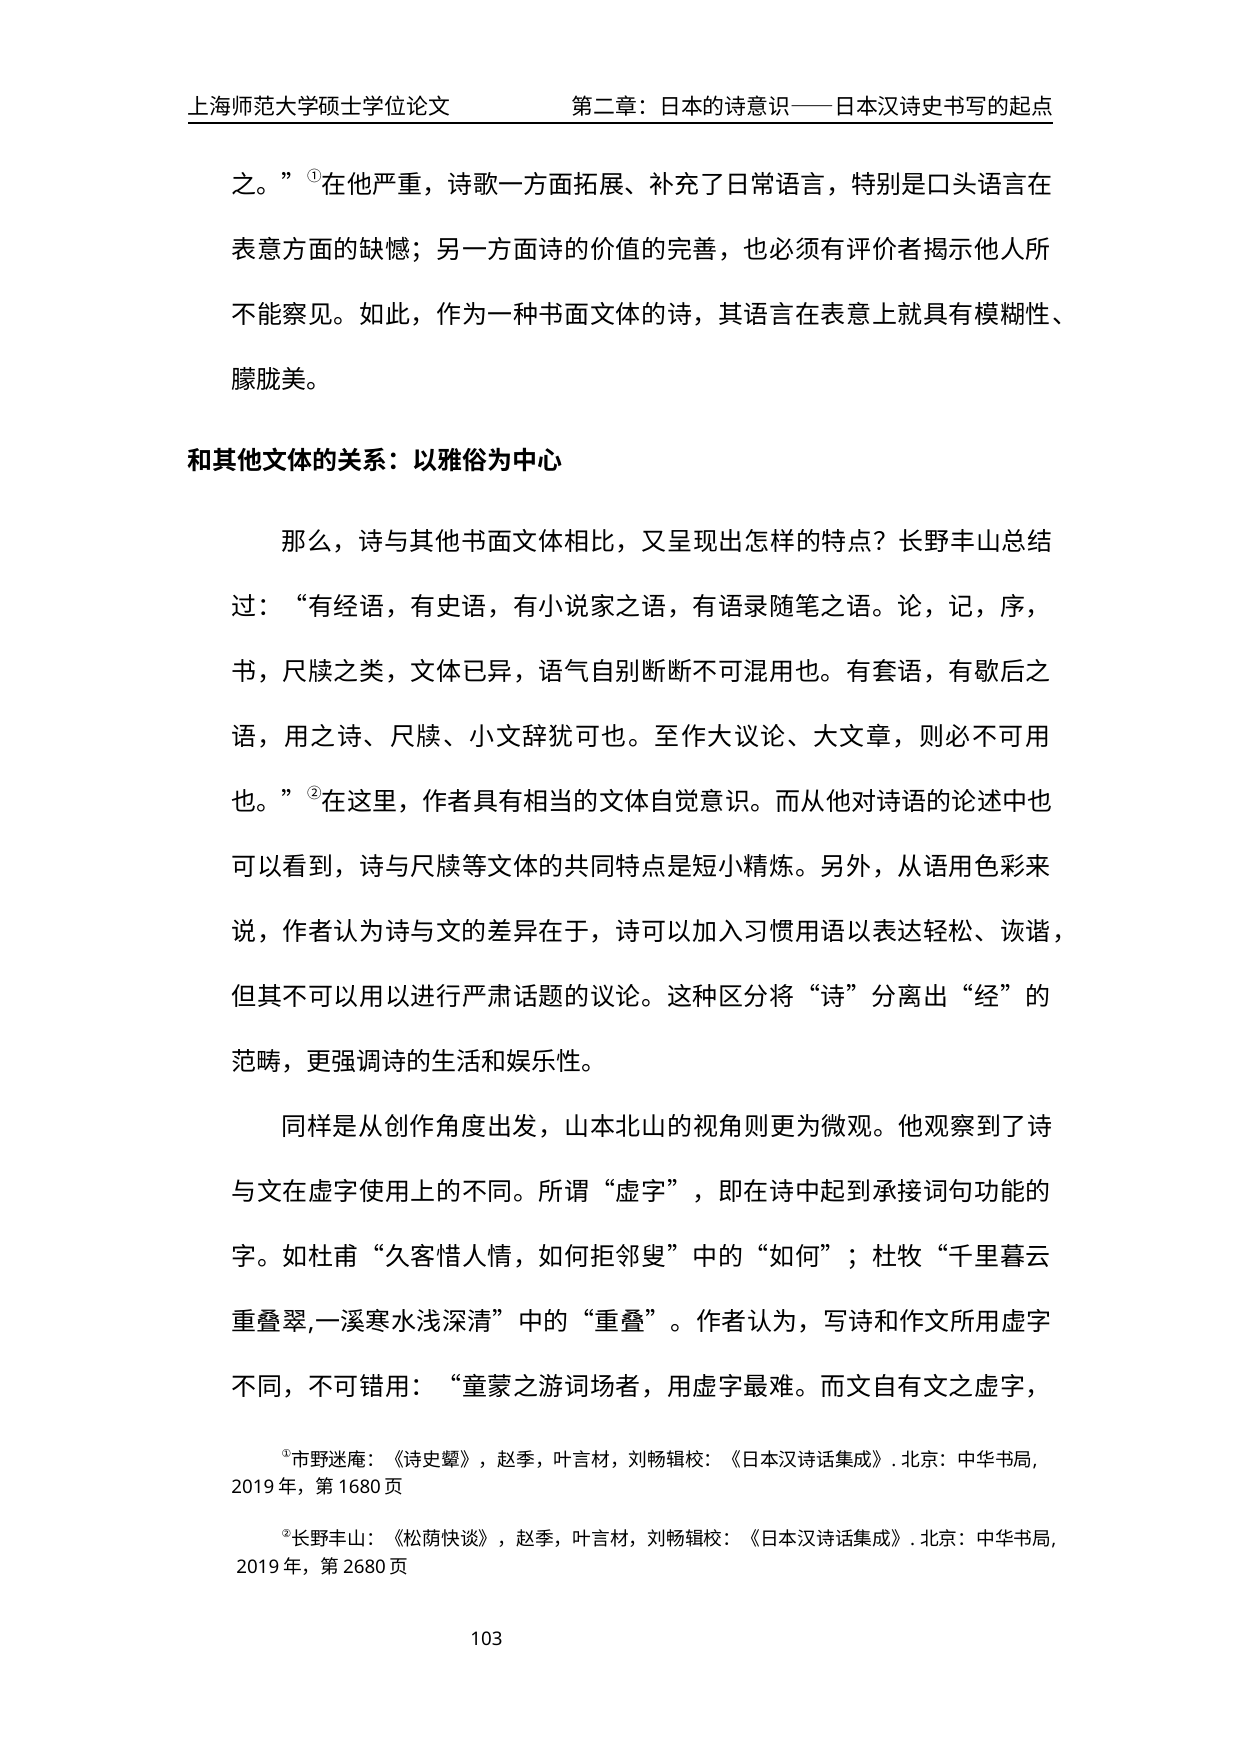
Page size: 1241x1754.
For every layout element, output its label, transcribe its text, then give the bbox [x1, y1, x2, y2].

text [231, 150, 1053, 410]
text 和其他文体的关系：以雅俗为中心 [187, 426, 1053, 491]
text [231, 1092, 1053, 1417]
text 那么，诗与其他书面文体相比，又呈现出怎样的特点？长野丰山总结过：“有经语，有史语，有小说家之语，有语录随笔之语。论，记，序，书，尺牍之类，文体已异，语气自别断断不可混用也。有套语，有歇后之语，用之诗、尺牍、小文辞犹可也。至作大议论、大文章，则必不可用也。”在这里，作者具有相当的文体自觉意识。而从他对诗语的论述中也可以看到，诗与尺牍等文体的共同特点是短小精炼。另外，从语用色彩来说，作者认为诗与文的差异在于，诗可以加入习惯用语以表达轻松、诙谐，但其不可以用以进行严肃话题的议论。这种区分将“诗”分离出“经”的范畴，更强调诗的生活和娱乐性。 [231, 507, 1053, 1092]
